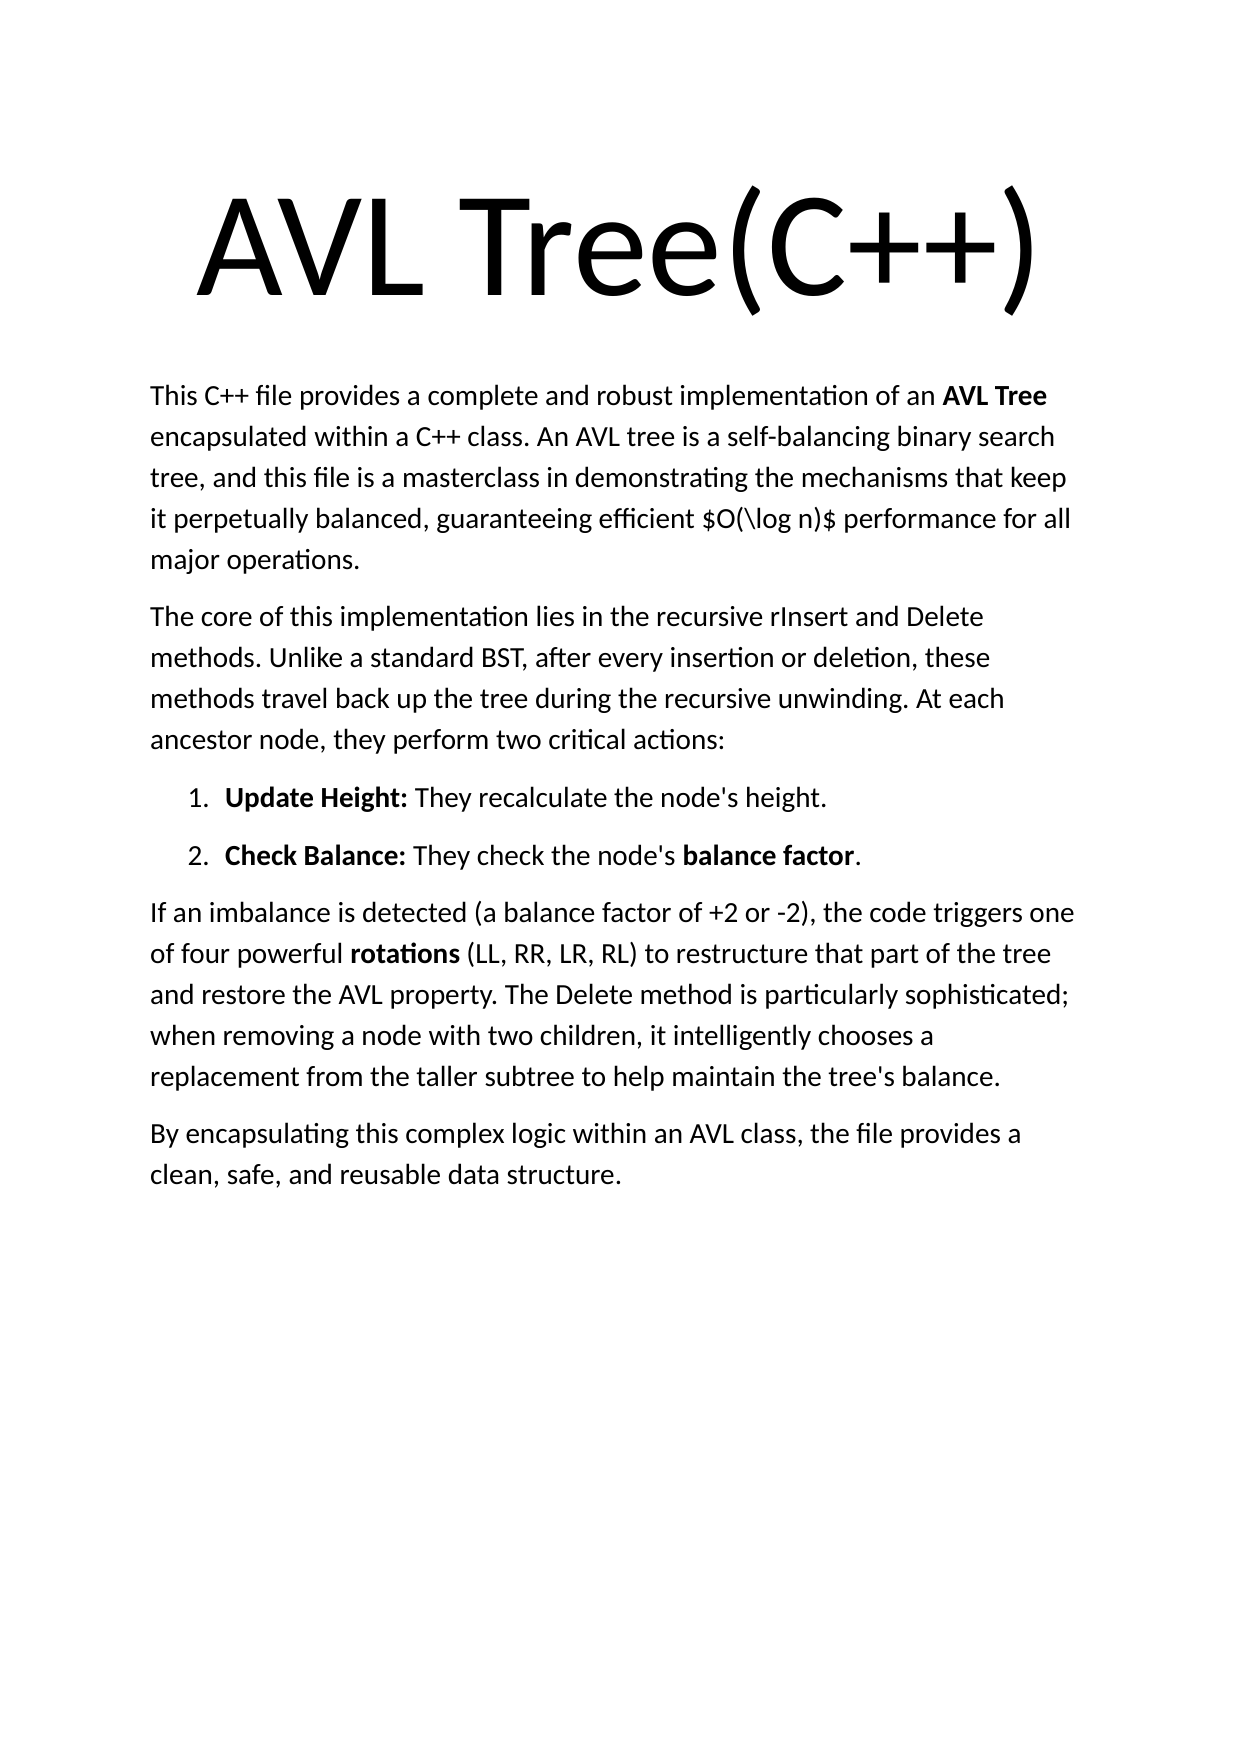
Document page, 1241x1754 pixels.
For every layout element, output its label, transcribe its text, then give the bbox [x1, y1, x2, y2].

list Check Balance: They check the node's balance factor. [187, 837, 1090, 872]
text If an imbalance is detected (a balance factor of +2 or -2), the code triggers one of four powerful rotations (LL, RR, LR, RL) to restructure that part of the tree and restore the AVL property. The Delete method is particularly sophisticated; when removing a node with two children, it intelligently chooses a replacement from the taller subtree to help maintain the tree's balance. [150, 894, 1090, 1093]
list Update Height: They recalculate the node's height. [187, 779, 1090, 814]
text By encapsulating this complex logic within an AVL class, the file provides a clean, safe, and reusable data structure. [150, 1116, 1090, 1192]
text This C++ file provides a complete and robust implementation of an AVL Tree encapsulated within a C++ class. An AVL tree is a self-balancing binary search tree, and this file is a masterclass in demonstrating the mechanisms that keep it perpetually balanced, guaranteeing efficient $O(\log n)$ performance for all major operations. [150, 377, 1090, 577]
text The core of this implementation lies in the recursive rInsert and Delete methods. Unlike a standard BST, after every insertion or deletion, these methods travel back up the tree during the recursive unwinding. At each ancestor node, they perform two critical actions: [150, 598, 1090, 757]
text AVL Tree(C++) [150, 150, 1090, 333]
